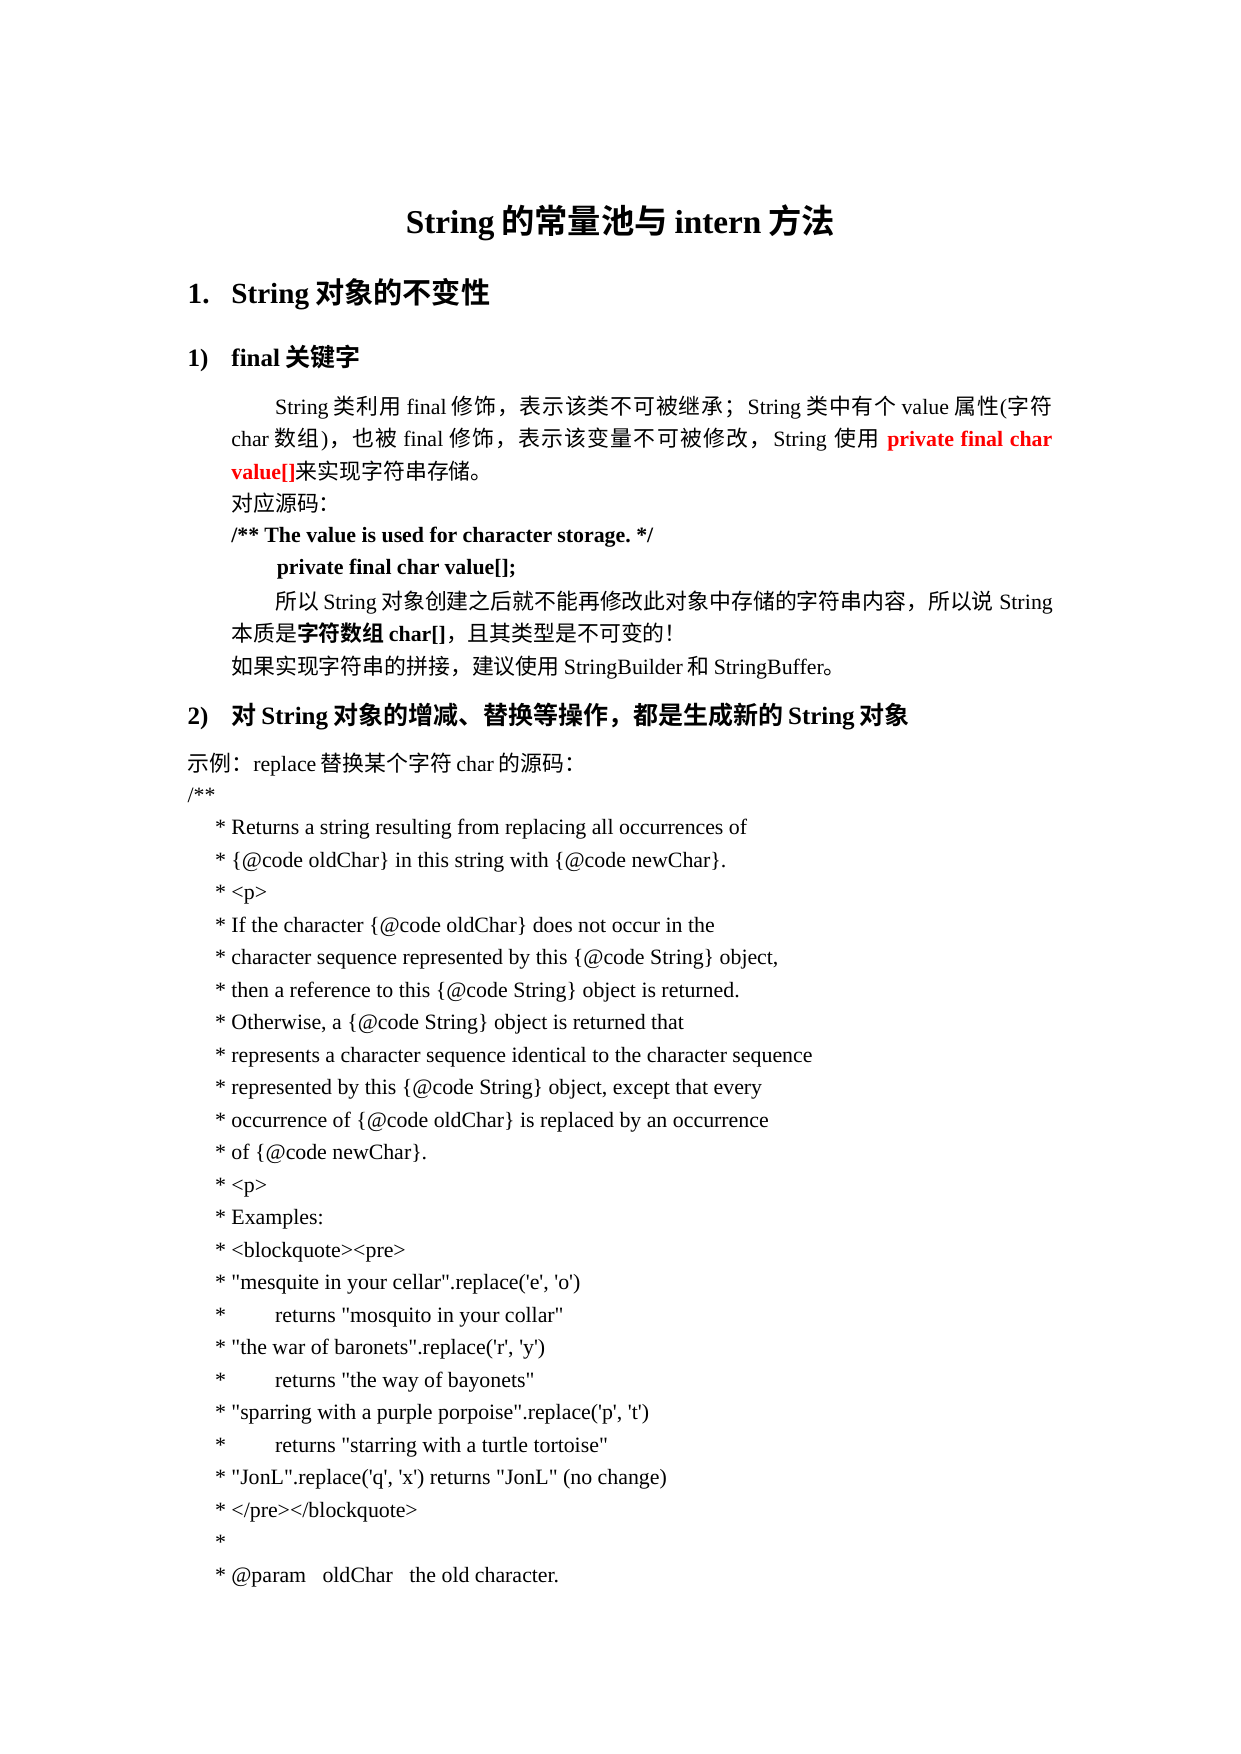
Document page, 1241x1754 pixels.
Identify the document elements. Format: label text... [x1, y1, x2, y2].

subtitle final关键字 [187, 323, 1053, 388]
text * Returns a string resulting from replacing all occurrences of [187, 811, 1053, 843]
text * returns "the way of bayonets" [187, 1363, 1053, 1396]
text * then a reference to this {@code String} object is returned. [187, 973, 1053, 1006]
text * Examples: [187, 1201, 1053, 1233]
text * "JonL".replace('q', 'x') returns "JonL" (no change) [187, 1461, 1053, 1493]
text 如果实现字符串的拼接，建议使用StringBuilder和StringBuffer。 [231, 648, 1053, 681]
text * returns "mosquito in your collar" [187, 1298, 1053, 1331]
text * </pre></blockquote> [187, 1493, 1053, 1526]
text * Otherwise, a {@code String} object is returned that [187, 1006, 1053, 1038]
text * "mesquite in your cellar".replace('e', 'o') [187, 1266, 1053, 1298]
text * "sparring with a purple porpoise".replace('p', 't') [187, 1396, 1053, 1428]
text * of {@code newChar}. [187, 1136, 1053, 1168]
text /** The value is used for character storage. */ [231, 518, 1053, 551]
text * "the war of baronets".replace('r', 'y') [187, 1331, 1053, 1363]
text /** [187, 778, 1053, 811]
title String的常量池与intern方法 [187, 187, 1053, 252]
text * @param oldChar the old character. [187, 1558, 1053, 1591]
text * occurrence of {@code oldChar} is replaced by an occurrence [187, 1103, 1053, 1136]
text 对应源码： [231, 486, 1053, 518]
text * {@code oldChar} in this string with {@code newChar}. [187, 843, 1053, 876]
text * <p> [187, 876, 1053, 908]
text String类利用final修饰，表示该类不可被继承；String类中有个value属性(字符char数组)，也被final修饰，表示该变量不可被修改，String 使用 private final char value[]来实现字符串存储。 [231, 388, 1053, 486]
text * returns "starring with a turtle tortoise" [187, 1428, 1053, 1461]
subtitle String对象的不变性 [187, 258, 1053, 323]
text * represents a character sequence identical to the character sequence [187, 1038, 1053, 1071]
text * represented by this {@code String} object, except that every [187, 1071, 1053, 1103]
subtitle 对String对象的增减、替换等操作，都是生成新的String对象 [187, 681, 1053, 746]
text * <p> [187, 1168, 1053, 1201]
text * <blockquote><pre> [187, 1233, 1053, 1266]
text * [187, 1526, 1053, 1558]
text private final char value[]; [231, 551, 1053, 583]
text * If the character {@code oldChar} does not occur in the [187, 908, 1053, 941]
text * character sequence represented by this {@code String} object, [187, 941, 1053, 973]
text 示例：replace替换某个字符char的源码： [187, 746, 1053, 778]
text 所以String对象创建之后就不能再修改此对象中存储的字符串内容，所以说String本质是字符数组char[]，且其类型是不可变的！ [231, 583, 1053, 648]
